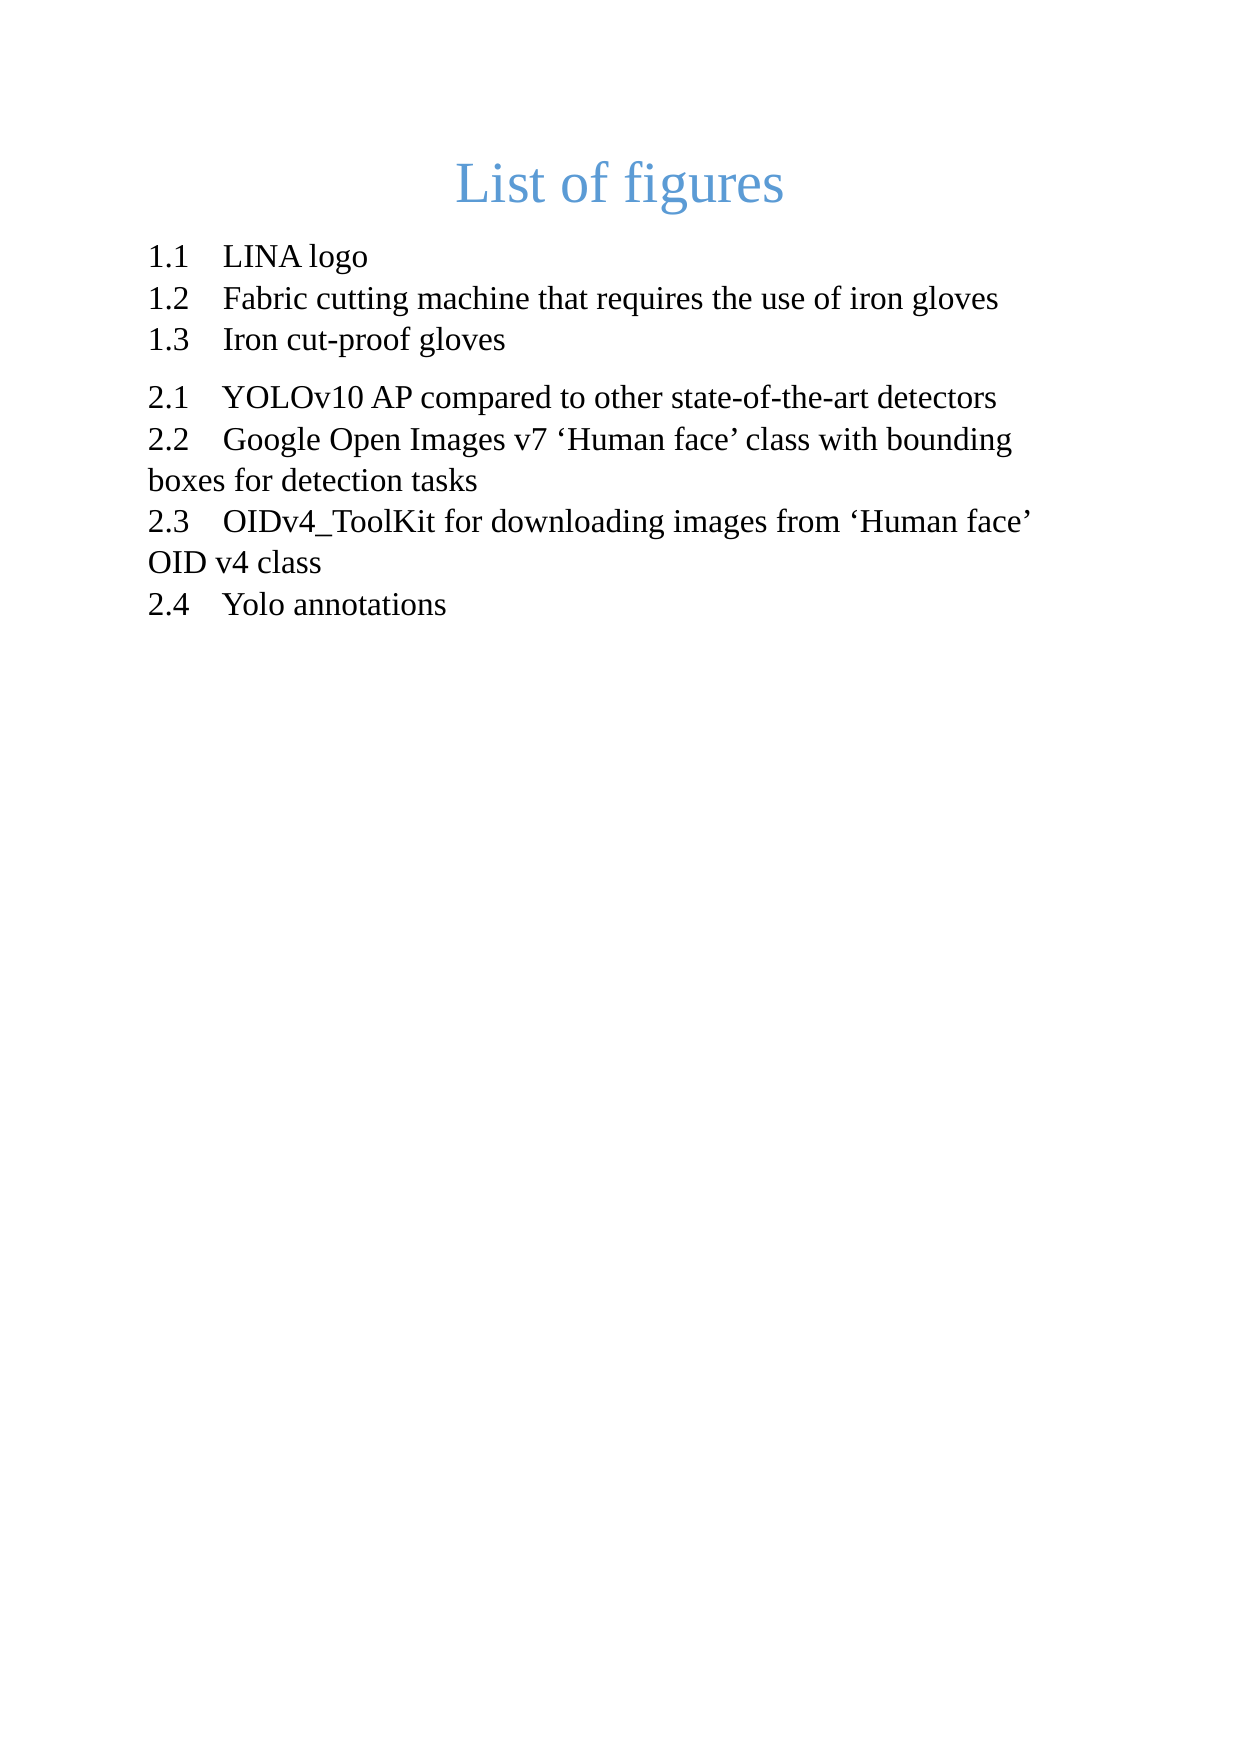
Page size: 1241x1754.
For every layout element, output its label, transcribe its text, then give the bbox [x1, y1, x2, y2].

list Fabric cutting machine that requires the use of iron gloves [148, 278, 1093, 316]
text 2.1 YOLOv10 AP compared to other state-of-the-art detectors [148, 377, 1093, 416]
list Iron cut-proof gloves [148, 319, 1093, 358]
text List of figures [148, 148, 1093, 215]
list LINA logo [148, 237, 1093, 275]
text 2.3 OIDv4_ToolKit for downloading images from ‘Human face’ OID v4 class [148, 501, 1093, 581]
text 2.4 Yolo annotations [148, 584, 1093, 622]
text 2.2 Google Open Images v7 ‘Human face’ class with bounding boxes for detection tasks [148, 419, 1093, 498]
